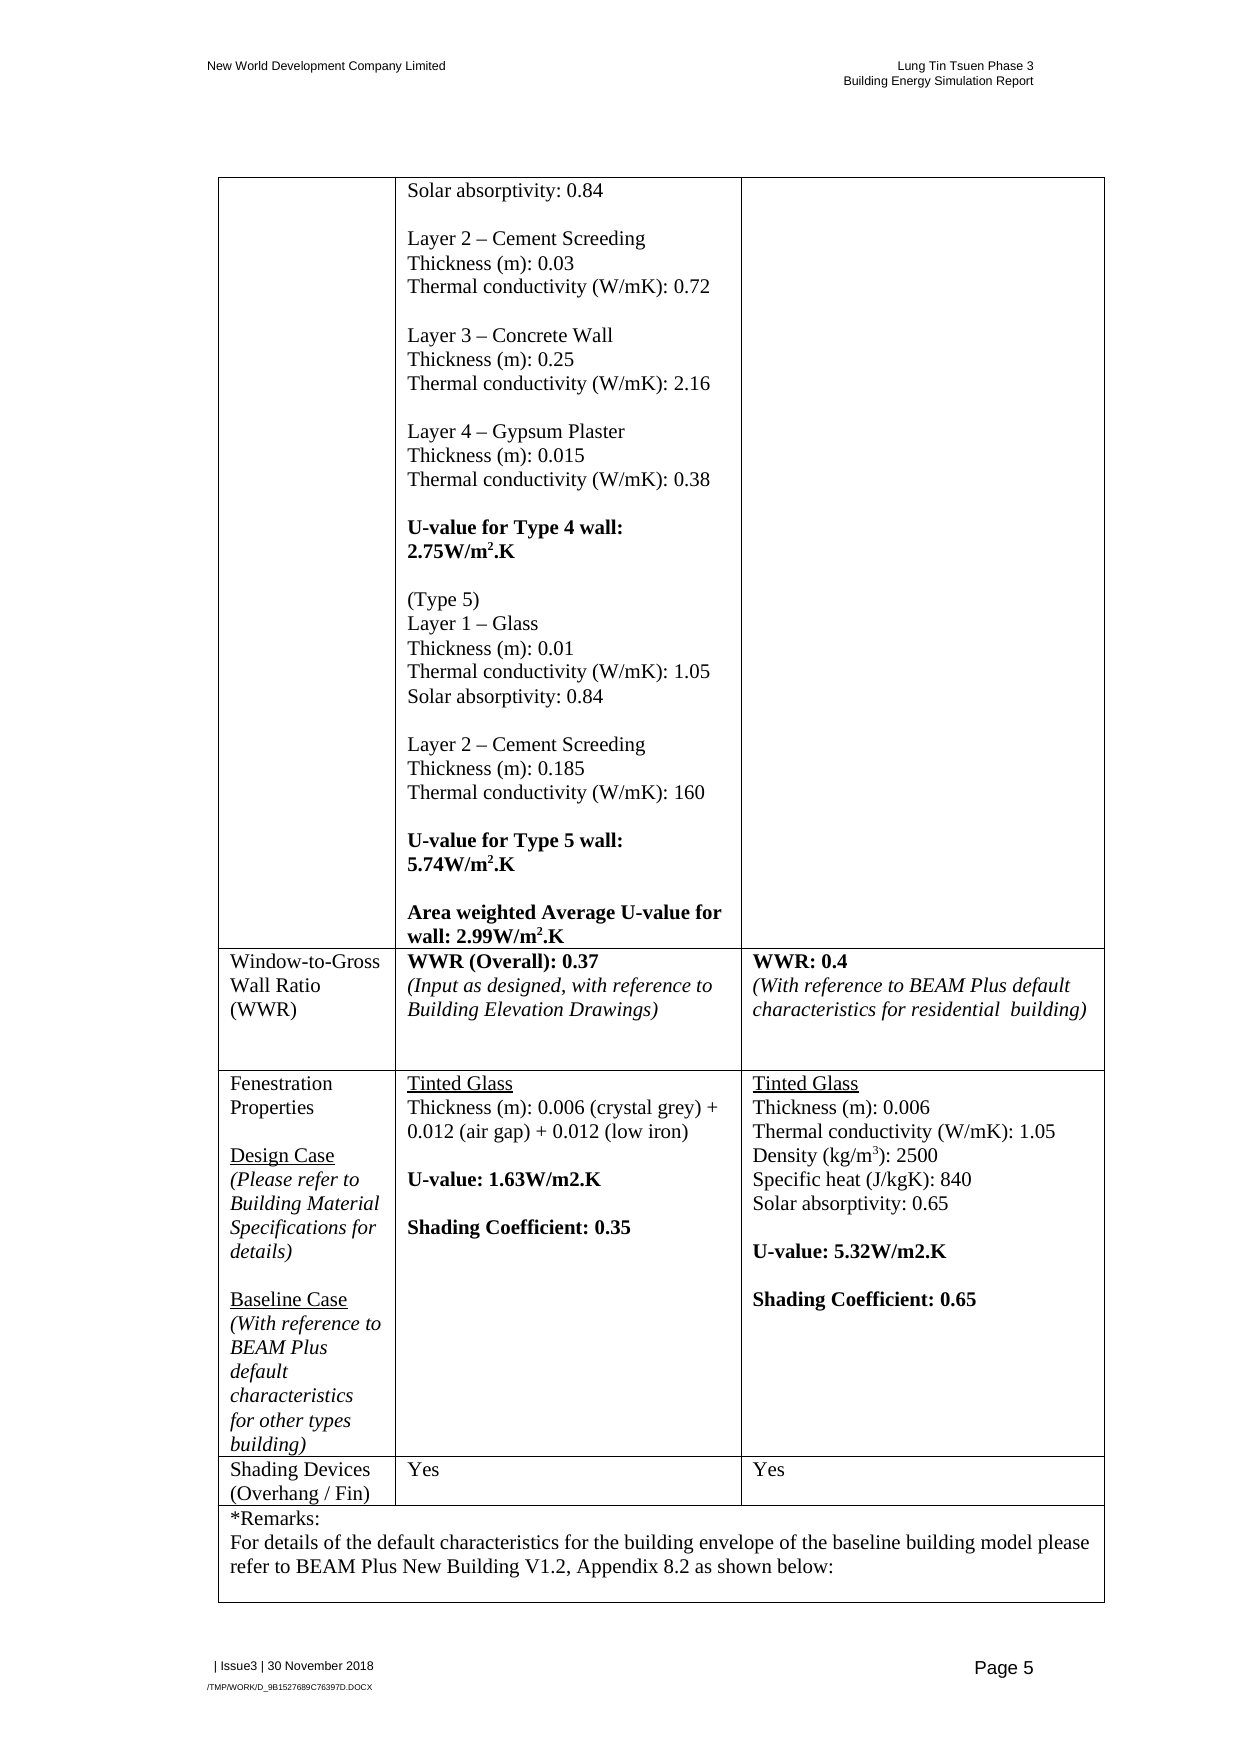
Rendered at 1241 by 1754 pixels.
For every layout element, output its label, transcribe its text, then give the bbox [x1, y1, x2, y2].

table_cell WWR (Overall): 0.37 (Input as designed, with reference to Building Elevation Drawings) [396, 949, 741, 1069]
table_cell Tinted Glass Thickness (m): 0.006 (crystal grey) + 0.012 (air gap) + 0.012 (low iron) U-value: 1.63W/m2.K Shading Coefficient: 0.35 [396, 1071, 741, 1456]
table_cell Yes [742, 1457, 1104, 1505]
table_cell WWR: 0.4 (With reference to BEAM Plus default characteristics for residential building) [742, 949, 1104, 1069]
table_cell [396, 178, 741, 948]
table_cell Fenestration Properties Design Case (Please refer to Building Material Specifications for details) Baseline Case (With reference to BEAM Plus default characteristics for other types building) [219, 1071, 395, 1456]
table_cell Window-to-Gross Wall Ratio (WWR) [219, 949, 395, 1069]
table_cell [742, 178, 1104, 948]
table_cell Yes [396, 1457, 741, 1505]
table_cell Tinted Glass Thickness (m): 0.006 Thermal conductivity (W/mK): 1.05 Density (kg/m3): 2500 Specific heat (J/kgK): 840 Solar absorptivity: 0.65 U-value: 5.32W/m2.K Shading Coefficient: 0.65 [742, 1071, 1104, 1456]
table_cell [219, 178, 395, 948]
table_cell Shading Devices (Overhang / Fin) [219, 1457, 395, 1505]
